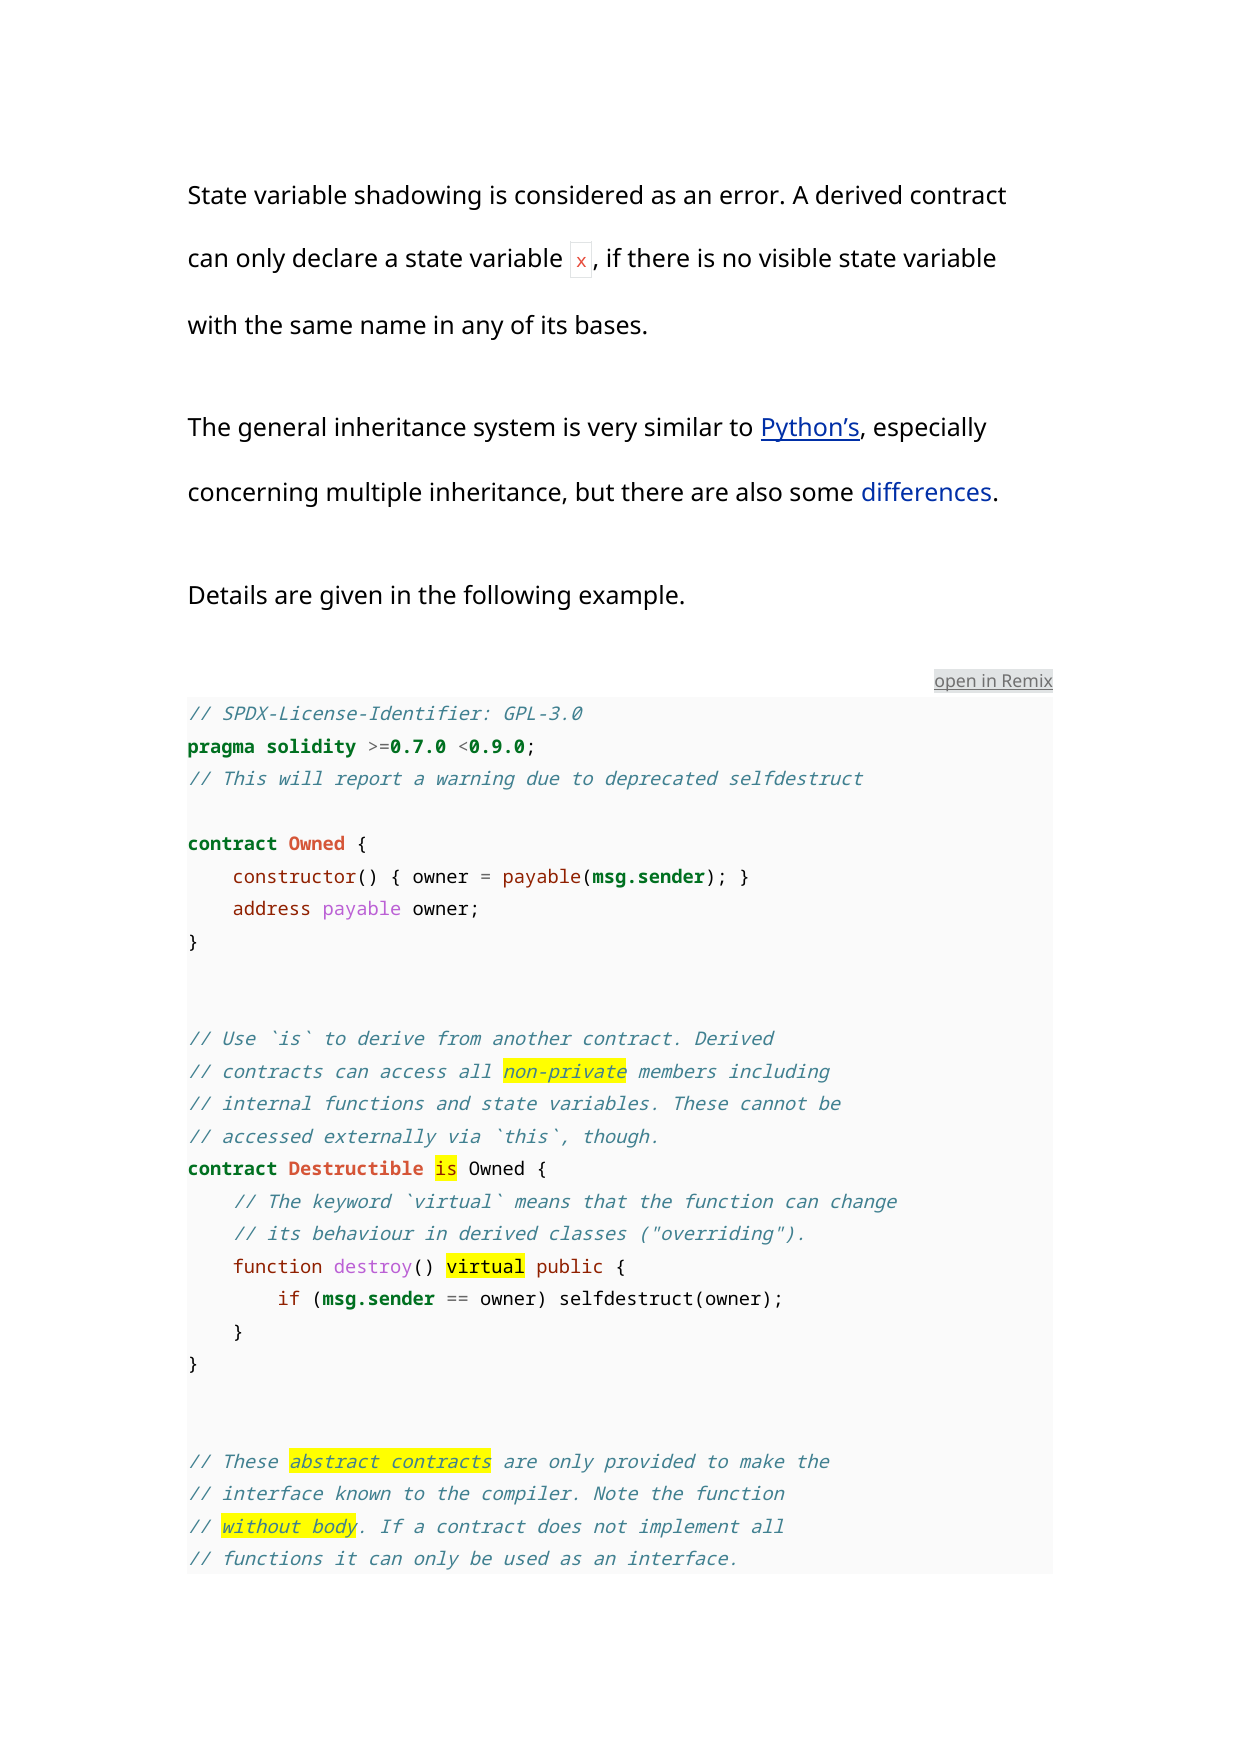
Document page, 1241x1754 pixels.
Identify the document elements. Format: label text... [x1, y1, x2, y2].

text // These abstract contracts are only provided to make the [187, 1444, 1053, 1477]
text pragma solidity >=0.7.0 <0.9.0; [187, 729, 1053, 762]
text constructor() { owner = payable(msg.sender); } [187, 859, 1053, 892]
text Details are given in the following example. [187, 562, 1053, 627]
text function destroy() virtual public { [187, 1249, 1053, 1282]
text // internal functions and state variables. These cannot be [187, 1087, 1053, 1119]
text // its behaviour in derived classes ("overriding"). [187, 1217, 1053, 1249]
text if (msg.sender == owner) selfdestruct(owner); [187, 1282, 1053, 1314]
text contract Owned { [187, 827, 1053, 859]
text // SPDX-License-Identifier: GPL-3.0 [187, 697, 1053, 729]
text State variable shadowing is considered as an error. A derived contract can only declare a state variable x, if there is no visible state variable with the same name in any of its bases. [187, 162, 1053, 357]
text // accessed externally via `this`, though. [187, 1119, 1053, 1152]
text // functions it can only be used as an interface. [187, 1542, 1053, 1574]
text } [187, 1314, 1053, 1347]
text // The keyword `virtual` means that the function can change [187, 1184, 1053, 1217]
text // interface known to the compiler. Note the function [187, 1477, 1053, 1509]
text // Use `is` to derive from another contract. Derived [187, 1022, 1053, 1054]
text // without body. If a contract does not implement all [187, 1509, 1053, 1542]
text // contracts can access all non-private members including [187, 1054, 1053, 1087]
text open in Remix [187, 664, 1053, 697]
text The general inheritance system is very similar to Python’s, especially concerning multiple inheritance, but there are also some differences. [187, 394, 1053, 524]
text // This will report a warning due to deprecated selfdestruct [187, 762, 1053, 794]
text address payable owner; [187, 892, 1053, 924]
text } [187, 924, 1053, 957]
text contract Destructible is Owned { [187, 1152, 1053, 1184]
text } [187, 1347, 1053, 1379]
